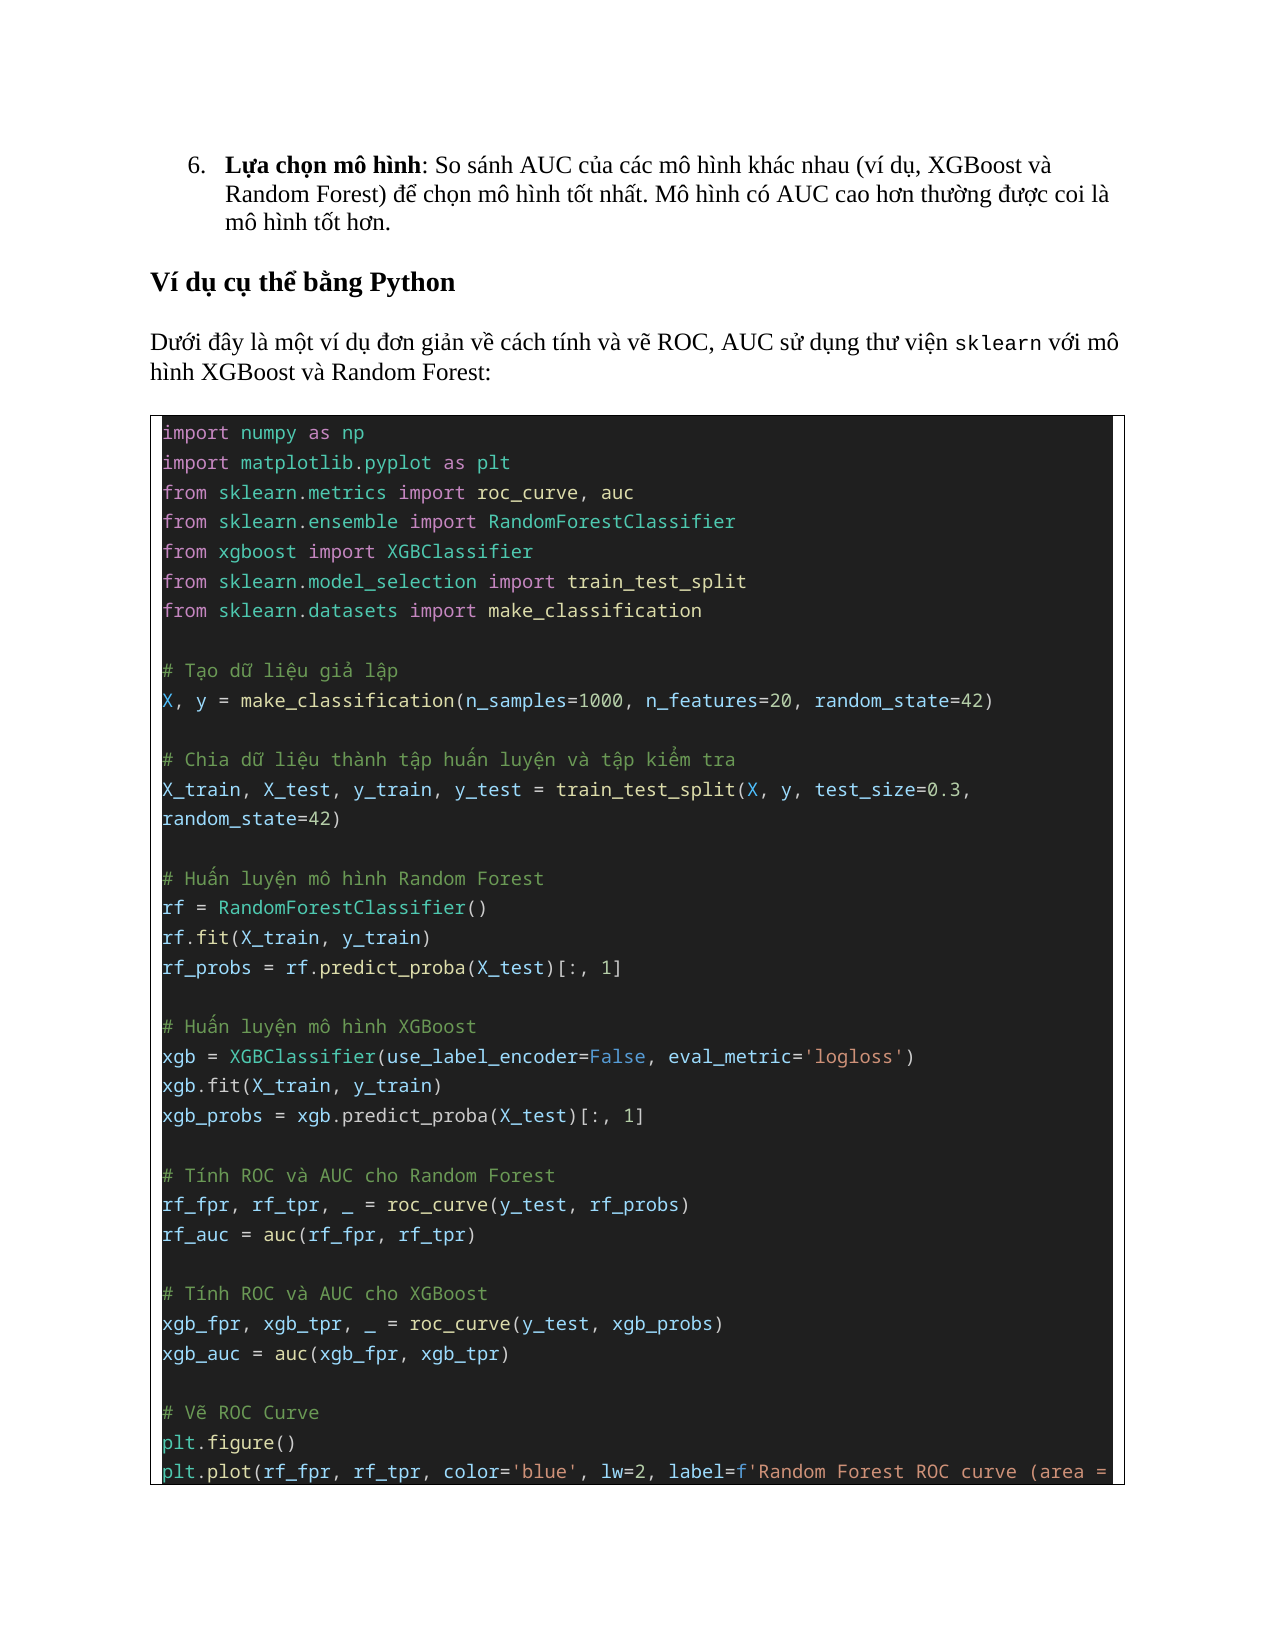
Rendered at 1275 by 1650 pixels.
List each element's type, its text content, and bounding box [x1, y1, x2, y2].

text Dưới đây là một ví dụ đơn giản về cách tính và vẽ ROC, AUC sử dụng thư viện sklearn với mô hình XGBoost và Random Forest: [150, 327, 1125, 385]
text Ví dụ cụ thể bằng Python [150, 265, 1125, 298]
list Lựa chọn mô hình: So sánh AUC của các mô hình khác nhau (ví dụ, XGBoost và Random Forest) để chọn mô hình tốt nhất. Mô hình có AUC cao hơn thường được coi là mô hình tốt hơn. [187, 150, 1125, 236]
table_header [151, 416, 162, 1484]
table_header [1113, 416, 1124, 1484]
